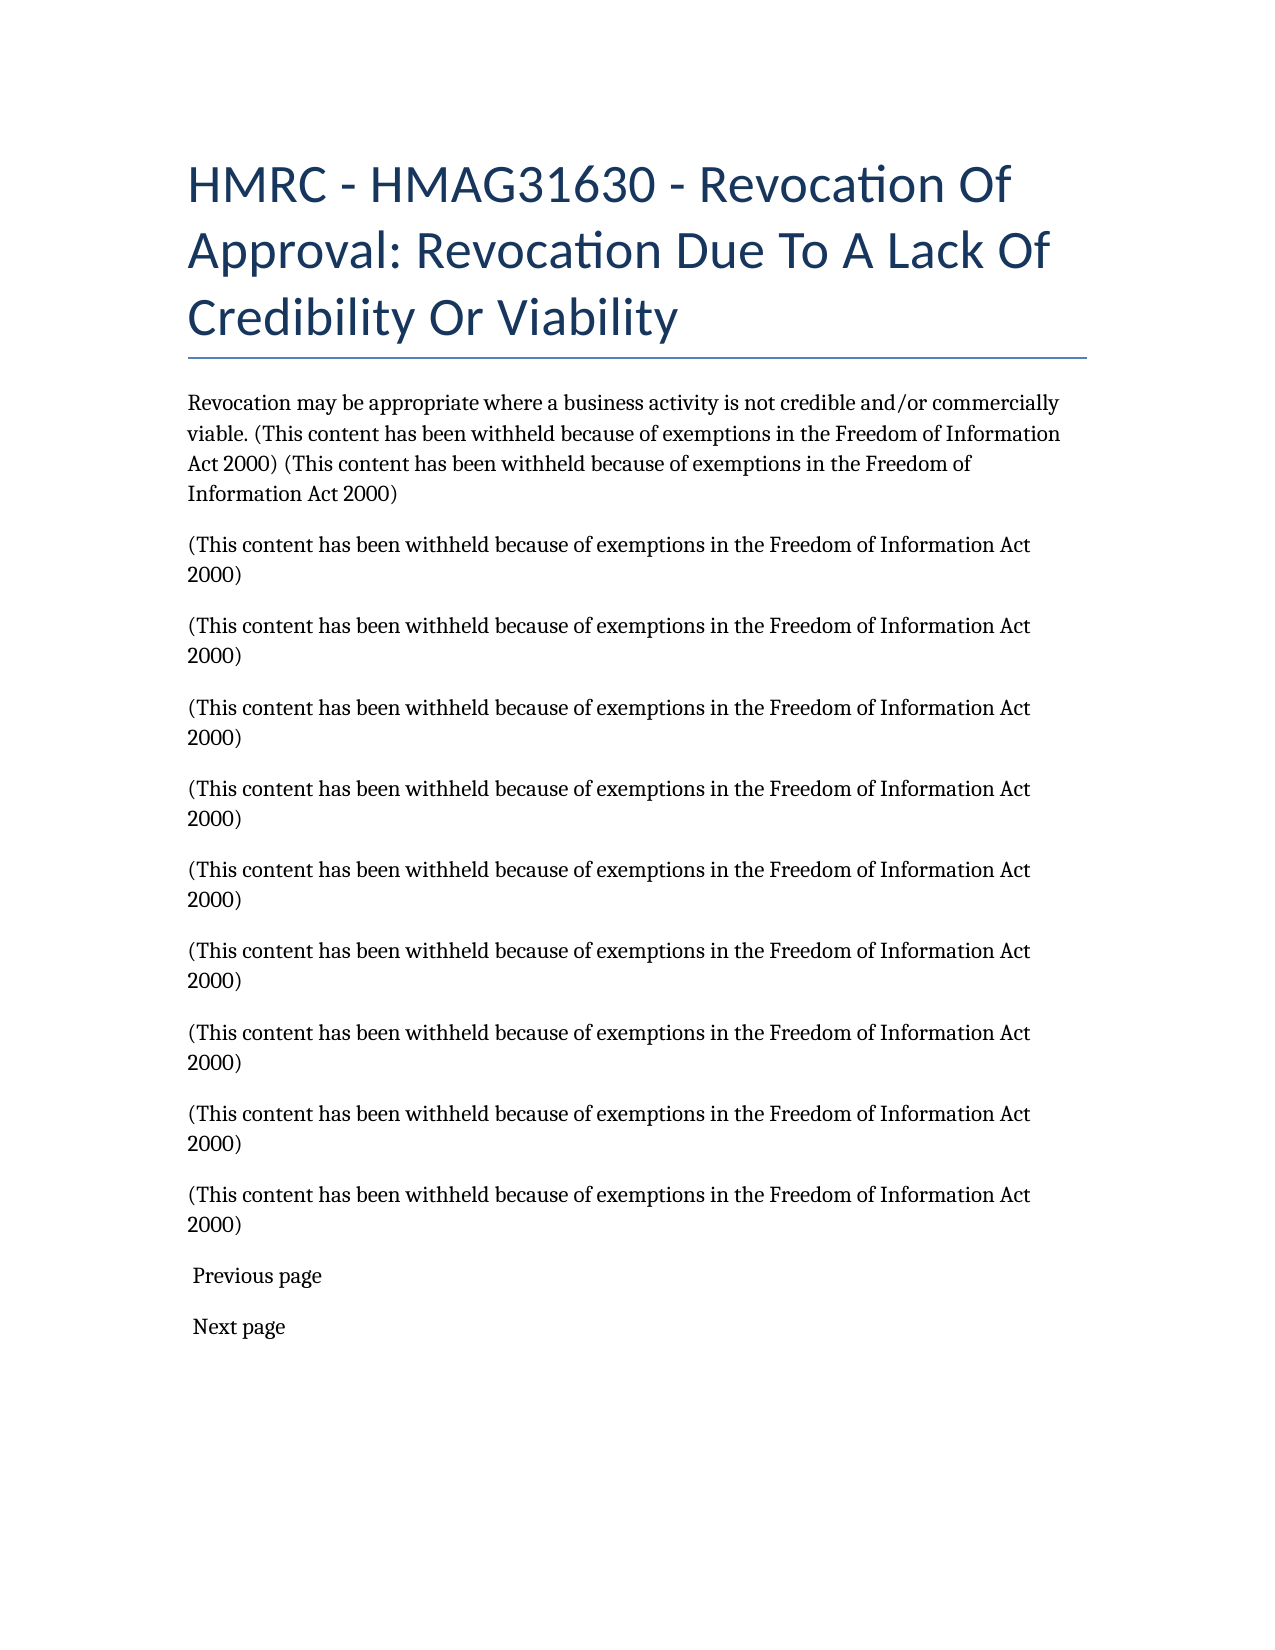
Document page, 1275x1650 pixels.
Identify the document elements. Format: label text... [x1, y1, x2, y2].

text (This content has been withheld because of exemptions in the Freedom of Information Act 2000) [187, 532, 1087, 588]
title HMRC - HMAG31630 - Revocation Of Approval: Revocation Due To A Lack Of Credibility Or Viability [187, 150, 1087, 359]
text Previous page [187, 1263, 1087, 1289]
text Next page [187, 1314, 1087, 1340]
text (This content has been withheld because of exemptions in the Freedom of Information Act 2000) [187, 1101, 1087, 1157]
text (This content has been withheld because of exemptions in the Freedom of Information Act 2000) [187, 1182, 1087, 1238]
text (This content has been withheld because of exemptions in the Freedom of Information Act 2000) [187, 1019, 1087, 1076]
text (This content has been withheld because of exemptions in the Freedom of Information Act 2000) [187, 776, 1087, 832]
text (This content has been withheld because of exemptions in the Freedom of Information Act 2000) [187, 938, 1087, 994]
text (This content has been withheld because of exemptions in the Freedom of Information Act 2000) [187, 694, 1087, 751]
text Revocation may be appropriate where a business activity is not credible and/or commercially viable. (This content has been withheld because of exemptions in the Freedom of Information Act 2000) (This content has been withheld because of exemptions in the Freedom of Information Act 2000) [187, 390, 1087, 507]
text (This content has been withheld because of exemptions in the Freedom of Information Act 2000) [187, 857, 1087, 913]
text (This content has been withheld because of exemptions in the Freedom of Information Act 2000) [187, 613, 1087, 669]
